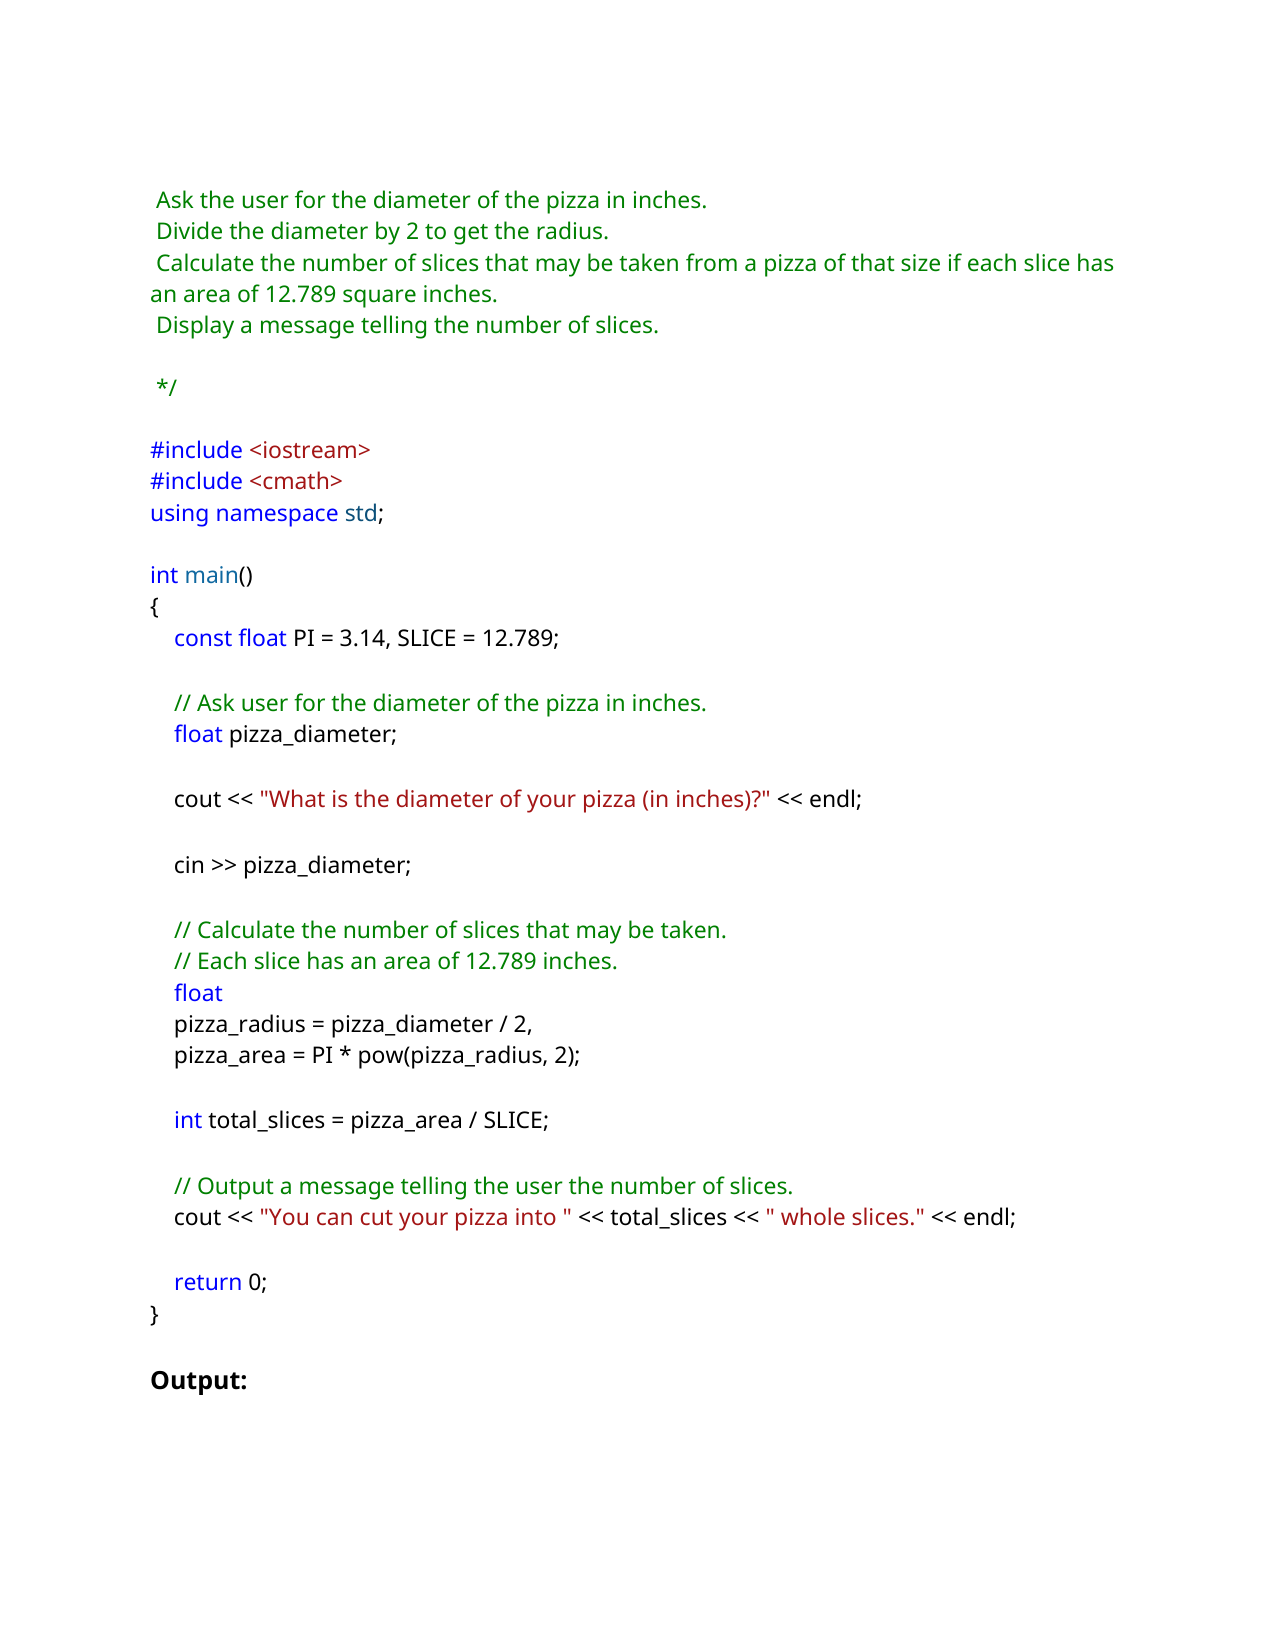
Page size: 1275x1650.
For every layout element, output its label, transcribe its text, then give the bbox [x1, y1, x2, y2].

text Display a message telling the number of slices. [150, 309, 1125, 340]
text #include <iostream> [150, 434, 1125, 465]
text using namespace std; [150, 497, 1125, 528]
text { [150, 590, 1125, 622]
text pizza_area = PI * pow(pizza_radius, 2); [150, 1039, 1125, 1070]
text // Output a message telling the user the number of slices. [150, 1170, 1125, 1201]
text const float PI = 3.14, SLICE = 12.789; [150, 622, 1125, 653]
text Output: [150, 1363, 1125, 1397]
text // Each slice has an area of 12.789 inches. [150, 945, 1125, 977]
text cin >> pizza_diameter; [150, 849, 1125, 880]
text Ask the user for the diameter of the pizza in inches. [150, 184, 1125, 215]
text int main() [150, 559, 1125, 590]
text } [150, 1297, 1125, 1329]
text // Calculate the number of slices that may be taken. [150, 914, 1125, 945]
text Calculate the number of slices that may be taken from a pizza of that size if each slice has an area of 12.789 square inches. [150, 247, 1125, 309]
text return 0; [150, 1266, 1125, 1297]
text // Ask user for the diameter of the pizza in inches. [150, 687, 1125, 718]
text float pizza_diameter; [150, 718, 1125, 749]
text int total_slices = pizza_area / SLICE; [150, 1104, 1125, 1136]
text */ [150, 372, 1125, 403]
text pizza_radius = pizza_diameter / 2, [150, 1008, 1125, 1039]
text #include <cmath> [150, 465, 1125, 497]
text cout << "You can cut your pizza into " << total_slices << " whole slices." << endl; [150, 1201, 1125, 1232]
text float [150, 977, 1125, 1008]
text Divide the diameter by 2 to get the radius. [150, 215, 1125, 247]
text cout << "What is the diameter of your pizza (in inches)?" << endl; [150, 783, 1125, 815]
